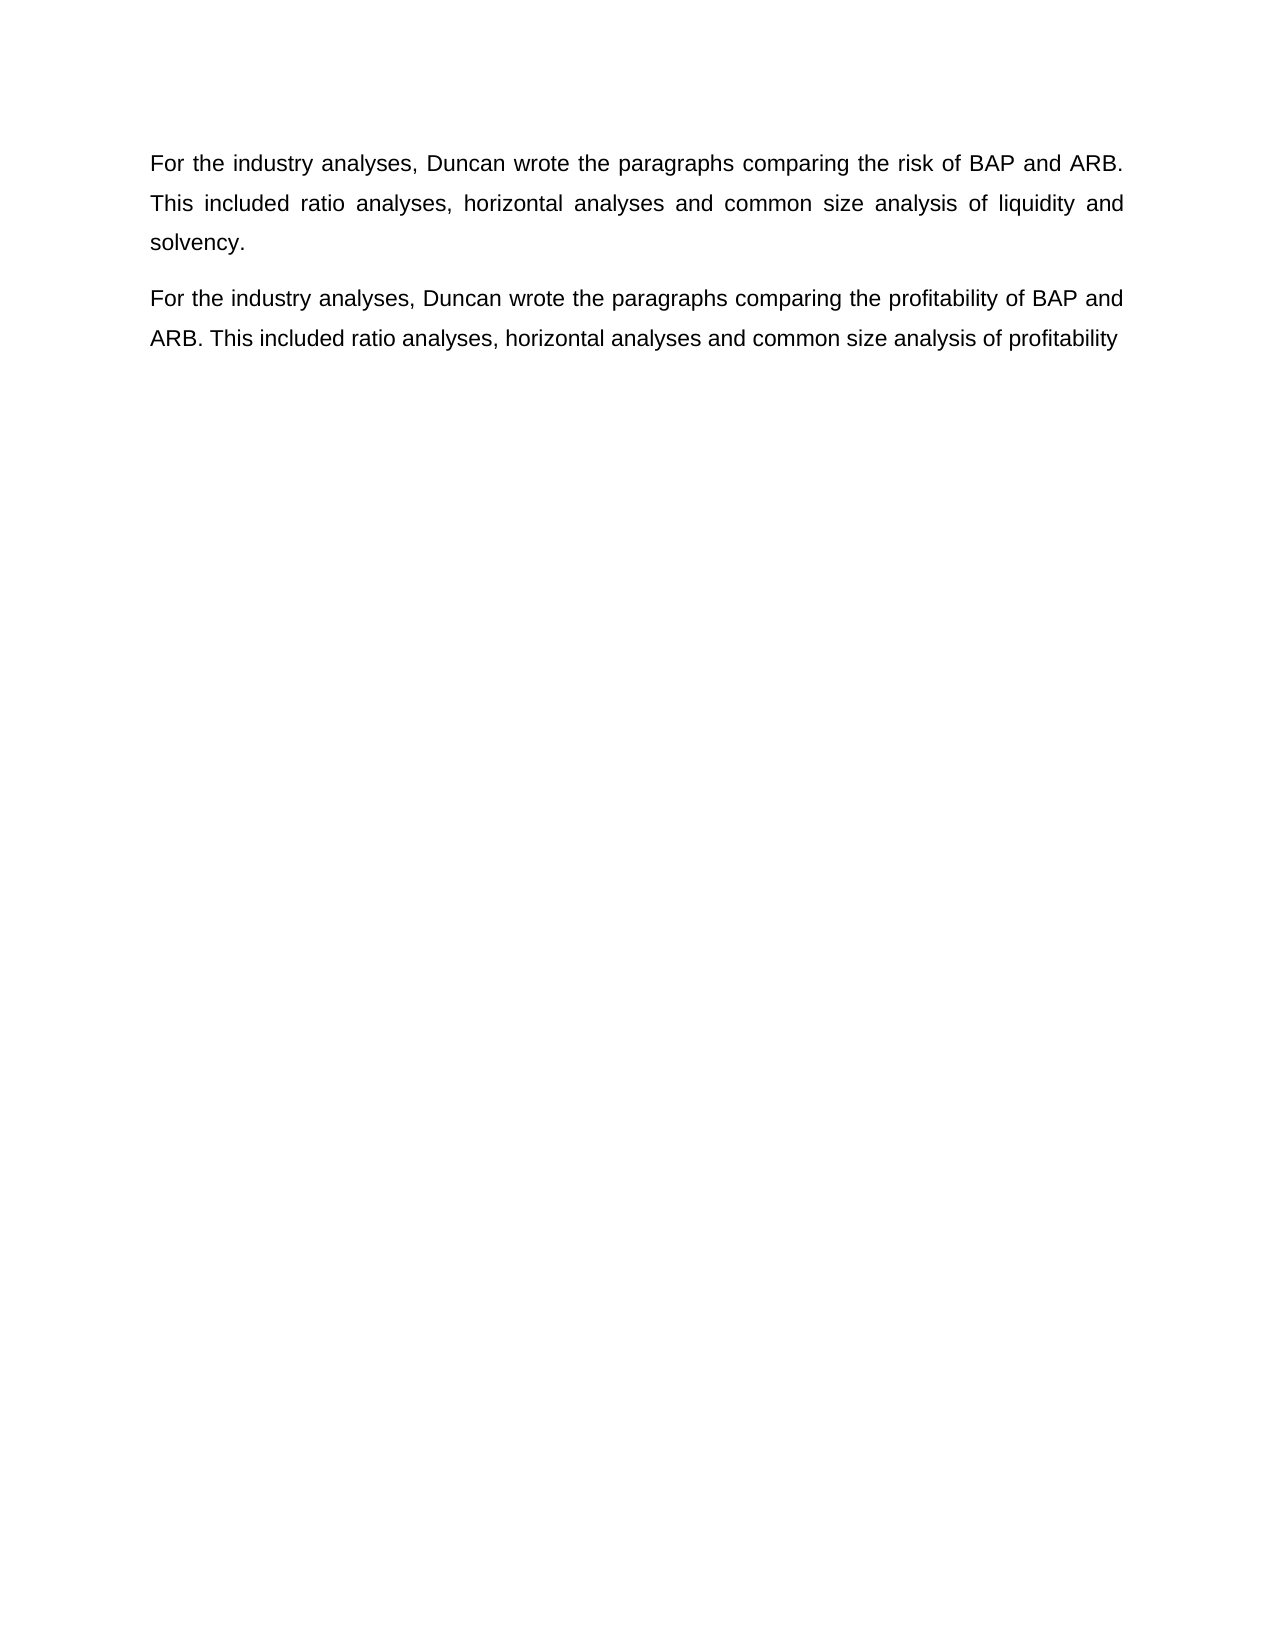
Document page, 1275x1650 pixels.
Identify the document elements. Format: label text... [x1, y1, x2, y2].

text For the industry analyses, Duncan wrote the paragraphs comparing the profitability of BAP and ARB. This included ratio analyses, horizontal analyses and common size analysis of profitability [150, 285, 1125, 351]
text For the industry analyses, Duncan wrote the paragraphs comparing the risk of BAP and ARB. This included ratio analyses, horizontal analyses and common size analysis of liquidity and solvency. [150, 150, 1125, 255]
